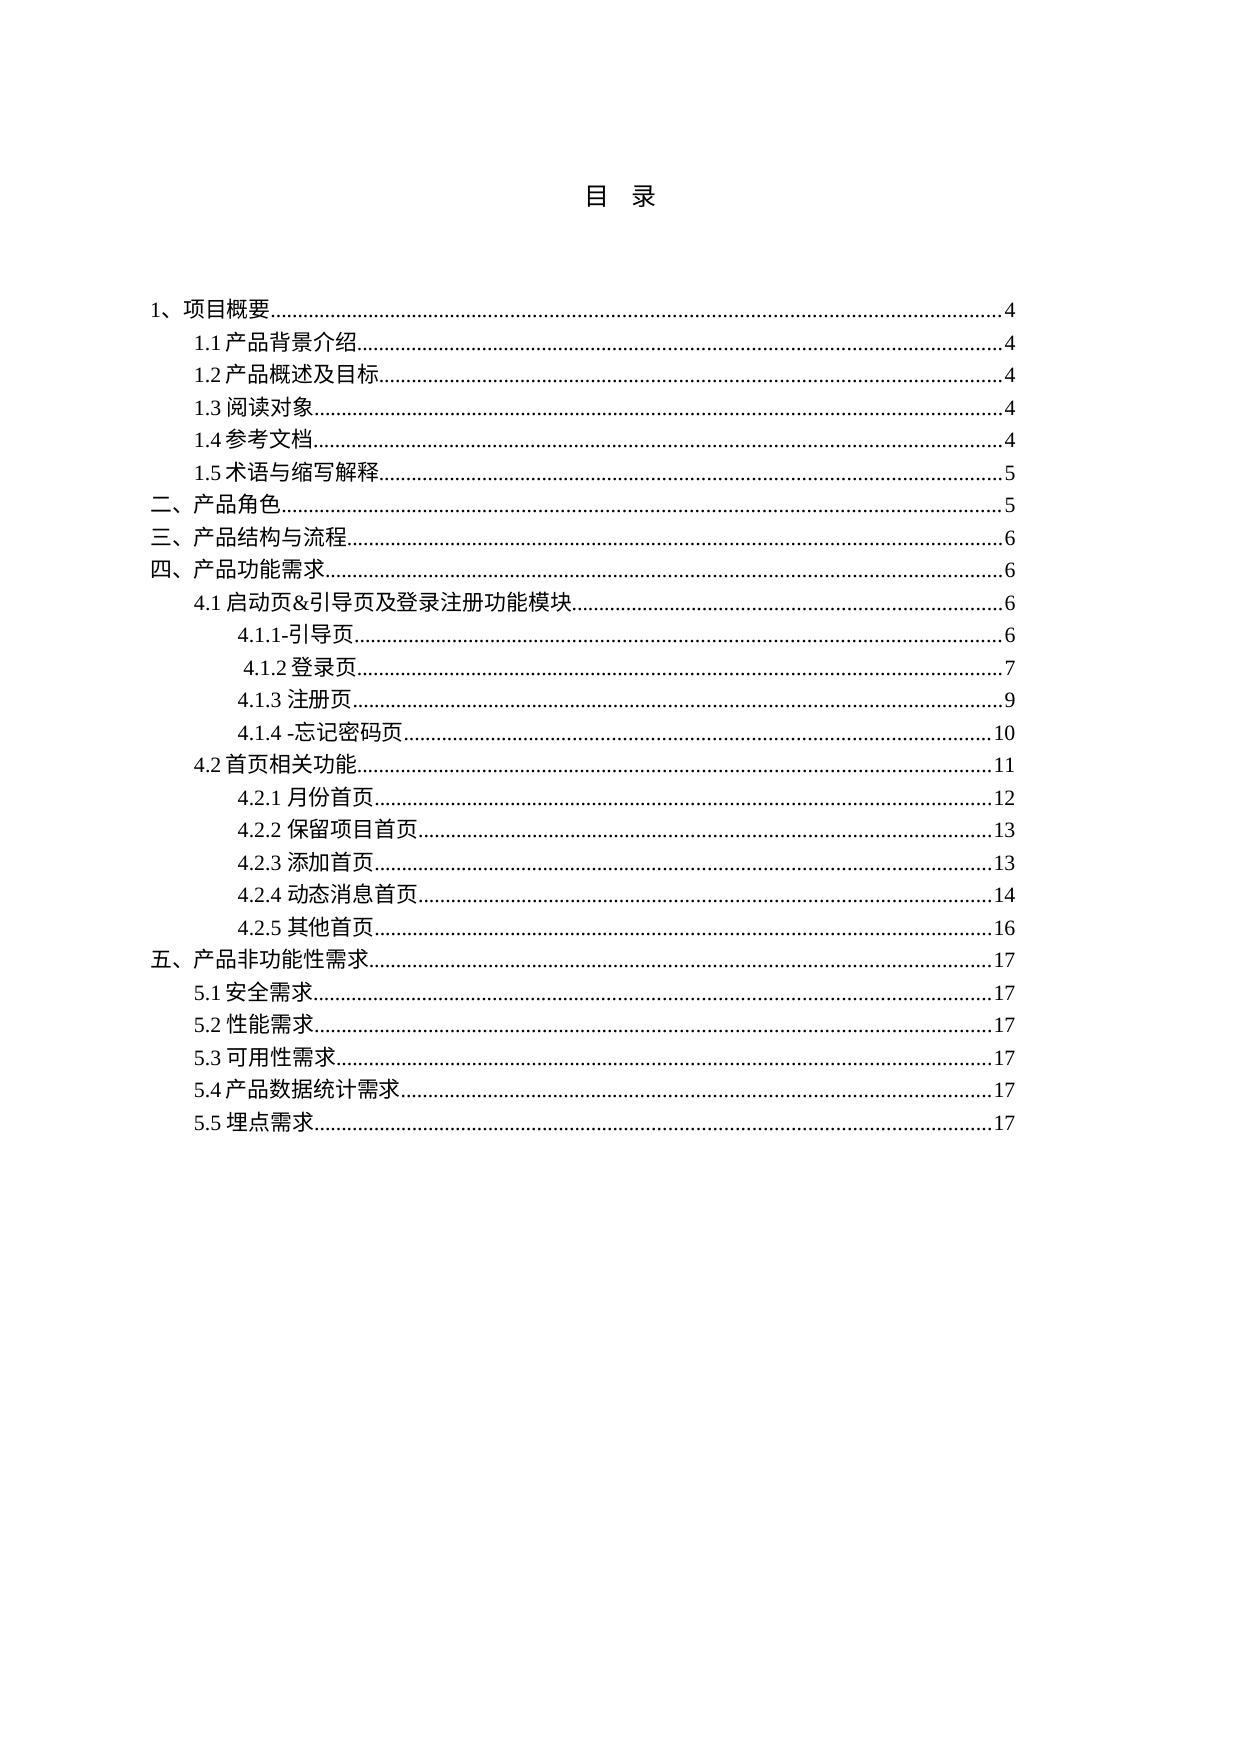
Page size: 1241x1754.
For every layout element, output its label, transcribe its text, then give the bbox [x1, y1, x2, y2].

text 五、产品非功能性需求 17 [150, 942, 1090, 974]
text 1、项目概要 4 [150, 292, 1090, 324]
text 4.1.2登录页 7 [237, 649, 1090, 682]
text 四、产品功能需求 6 [150, 552, 1090, 584]
text 4.1 启动页&引导页及登录注册功能模块 6 [194, 584, 1090, 617]
text 4.2.1 月份首页 12 [237, 779, 1090, 812]
text 1.3 阅读对象 4 [194, 389, 1090, 422]
text 4.2.4 动态消息首页 14 [237, 877, 1090, 909]
text 5.3 可用性需求 17 [194, 1039, 1090, 1072]
text 4.1.4 -忘记密码页 10 [237, 714, 1090, 747]
text 5.5 埋点需求 17 [194, 1104, 1090, 1137]
text 4.2.3 添加首页 13 [237, 844, 1090, 877]
text 4.1.1-引导页 6 [237, 617, 1090, 649]
text 4.2.5 其他首页 16 [237, 909, 1090, 942]
text 4.2.2 保留项目首页 13 [237, 812, 1090, 844]
text 5.4产品数据统计需求 17 [194, 1072, 1090, 1104]
text 1.4参考文档 4 [194, 422, 1090, 454]
text 5.2 性能需求 17 [194, 1007, 1090, 1039]
text 1.2产品概述及目标 4 [194, 357, 1090, 389]
text 1.1产品背景介绍 4 [194, 324, 1090, 357]
text 二、产品角色 5 [150, 487, 1090, 519]
text 1.5术语与缩写解释 5 [194, 454, 1090, 487]
text 4.2首页相关功能 11 [194, 747, 1090, 779]
text 目 录 [150, 162, 1090, 227]
text 5.1安全需求 17 [194, 974, 1090, 1007]
text 4.1.3 注册页 9 [237, 682, 1090, 714]
text 三、产品结构与流程 6 [150, 519, 1090, 552]
